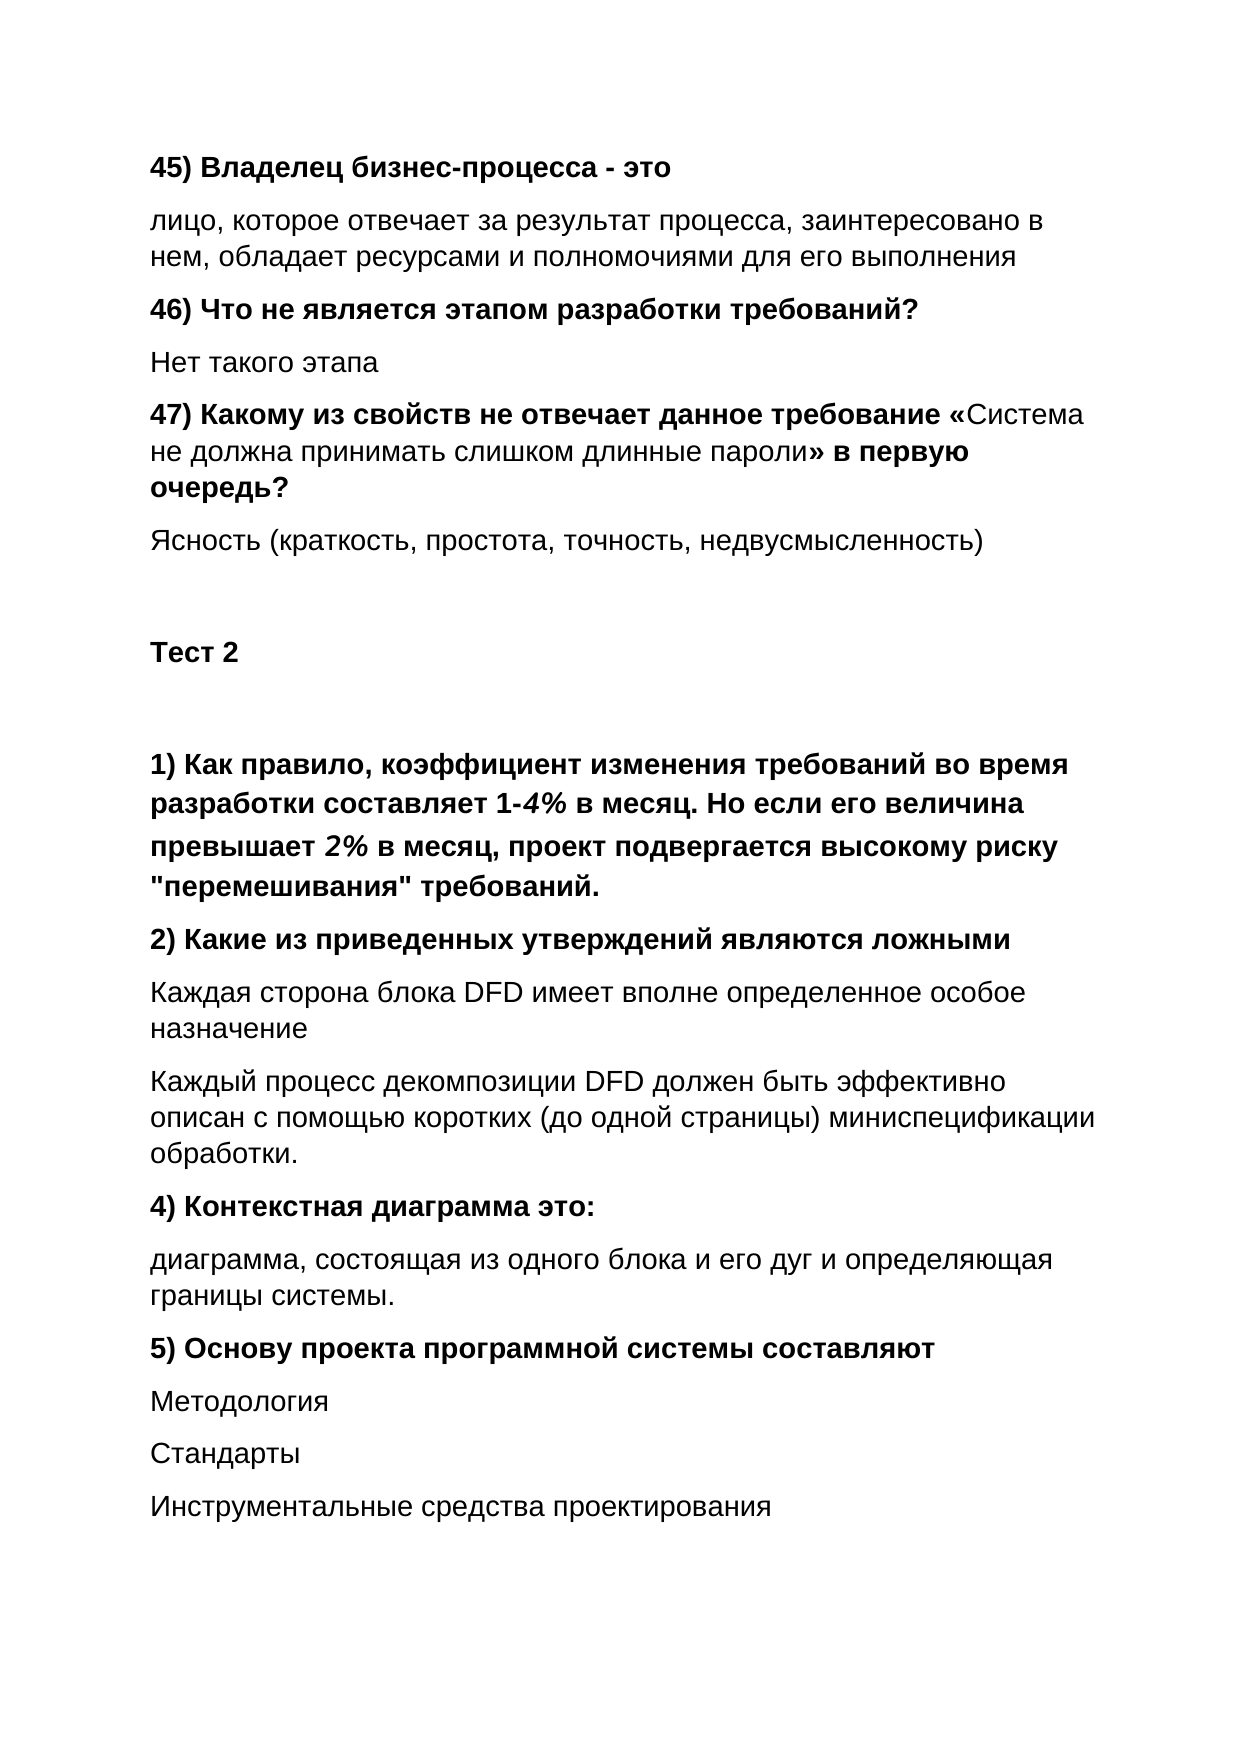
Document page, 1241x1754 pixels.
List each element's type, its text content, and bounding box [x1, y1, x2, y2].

text Ясность (краткость, простота, точность, недвусмысленность) [150, 522, 1109, 556]
text 1) Как правило, коэффициент изменения требований во время разработки составляет 1-4% в месяц. Но если его величина превышает 2% в месяц, проект подвергается высокому риску "перемешивания" требований. [150, 747, 1109, 903]
text 2) Какие из приведенных утверждений являются ложными [150, 922, 1109, 956]
text 4) Контекстная диаграмма это: [150, 1189, 1109, 1222]
text Методология [150, 1383, 1109, 1417]
text 45) Владелец бизнес-процесса - это [150, 150, 1109, 183]
text Нет такого этапа [150, 344, 1109, 378]
text Инструментальные средства проектирования [150, 1489, 1109, 1523]
text Стандарты [150, 1436, 1109, 1470]
text Каждый процесс декомпозиции DFD должен быть эффективно описан с помощью коротких (до одной страницы) миниспецификации обработки. [150, 1064, 1109, 1170]
text диаграмма, состоящая из одного блока и его дуг и определяющая границы системы. [150, 1242, 1109, 1311]
text 46) Что не является этапом разработки требований? [150, 292, 1109, 325]
text лицо, которое отвечает за результат процесса, заинтересовано в нем, обладает ресурсами и полномочиями для его выполнения [150, 203, 1109, 272]
text Тест 2 [150, 635, 1109, 668]
text 5) Основу проекта программной системы составляют [150, 1331, 1109, 1364]
text Каждая сторона блока DFD имеет вполне определенное особое назначение [150, 975, 1109, 1044]
text 47) Какому из свойств не отвечает данное требование «Система не должна принимать слишком длинные пароли» в первую очередь? [150, 397, 1109, 503]
